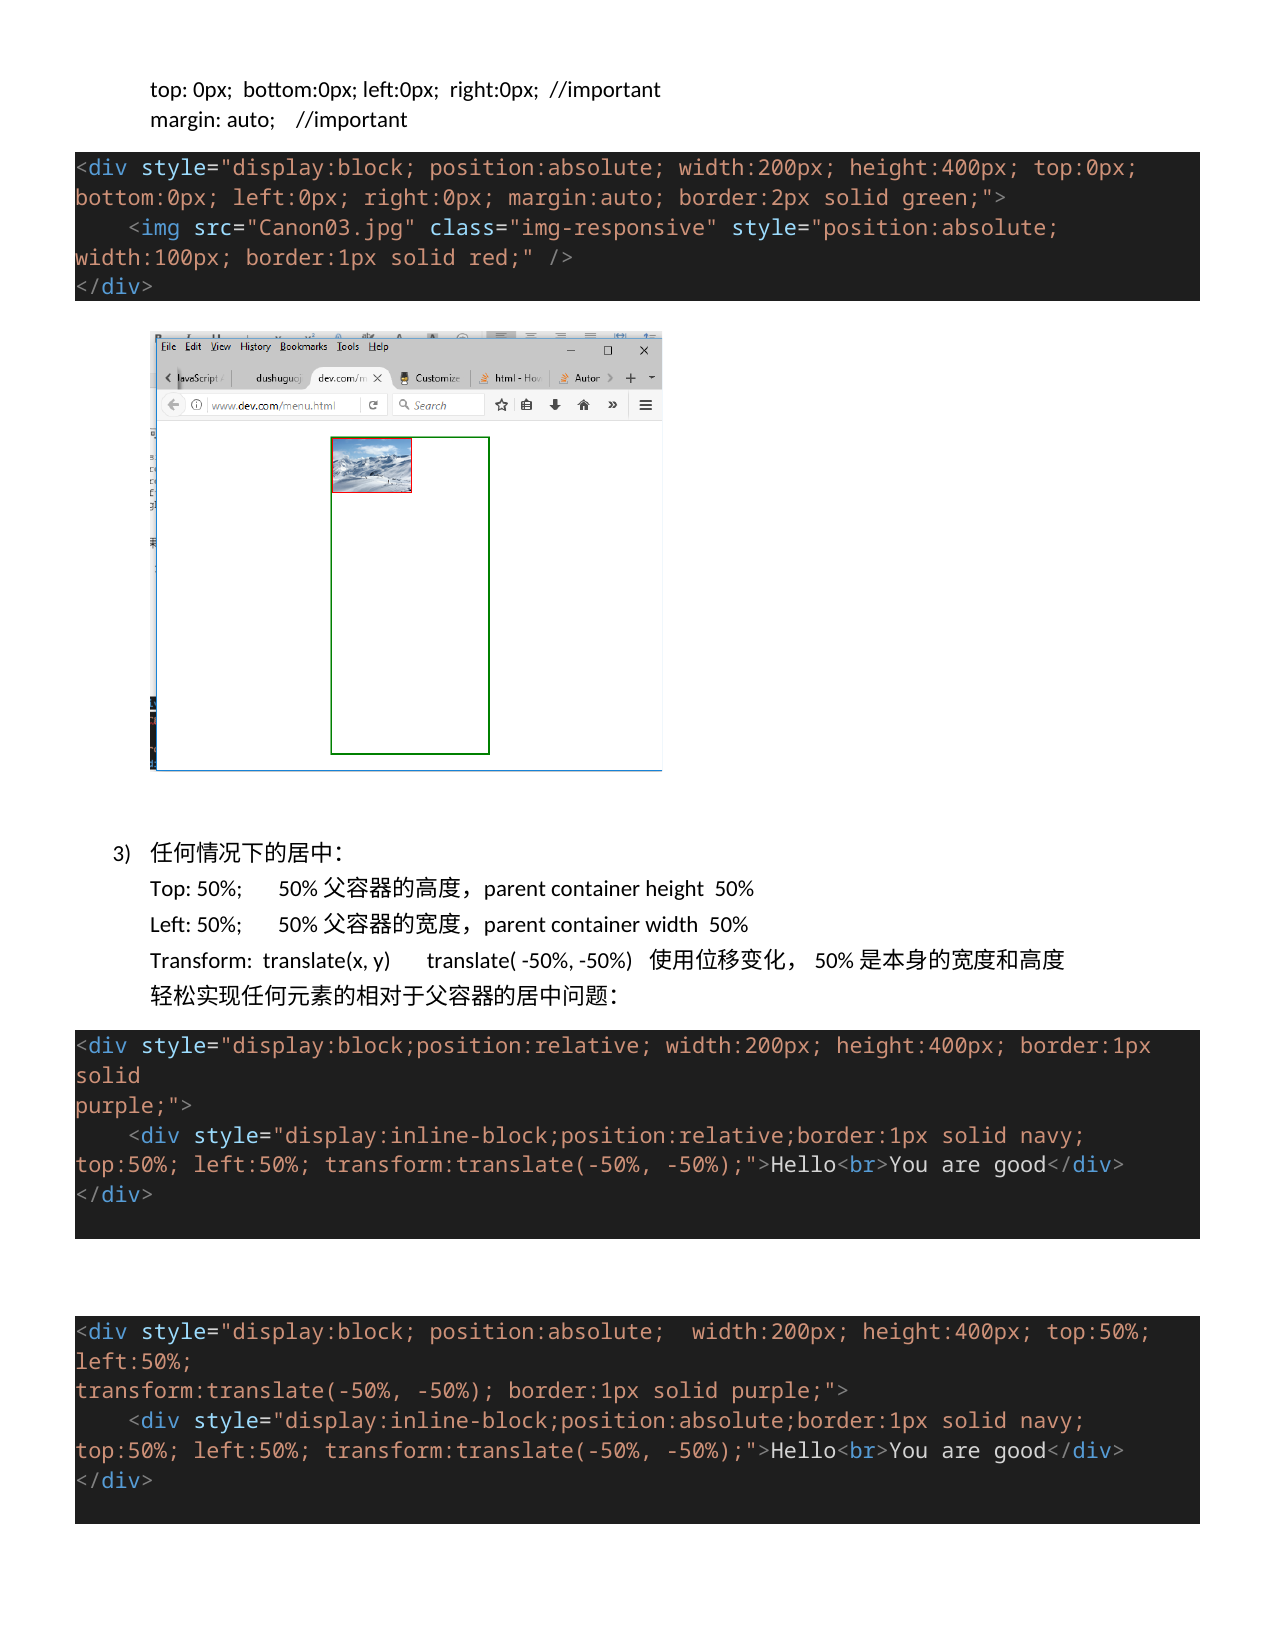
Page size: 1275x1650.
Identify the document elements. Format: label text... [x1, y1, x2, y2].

list Top: 50%; 50% 父容器的高度，parent container height 50% [150, 870, 1200, 903]
text </div> [75, 1465, 1200, 1495]
text purple;"> [75, 1090, 1200, 1120]
picture [150, 331, 663, 772]
text transform:translate(-50%, -50%); border:1px solid purple;"> [75, 1376, 1200, 1405]
text <div style="display:inline-block;position:relative;border:1px solid navy; top:50%; left:50%; transform:translate(-50%, -50%);">Hello<br>You are good</div> [75, 1120, 1200, 1179]
text <div style="display:block; position:absolute; width:200px; height:400px; top:0px; bottom:0px; left:0px; right:0px; margin:auto; border:2px solid green;"> [75, 152, 1200, 212]
list 轻松实现任何元素的相对于父容器的居中问题： [150, 978, 1200, 1011]
text <div style="display:inline-block;position:absolute;border:1px solid navy; top:50%; left:50%; transform:translate(-50%, -50%);">Hello<br>You are good</div> [75, 1405, 1200, 1465]
text <img src="Canon03.jpg" class="img-responsive" style="position:absolute; width:100px; border:1px solid red;" /> [75, 212, 1200, 271]
list margin: auto; //important [150, 105, 1200, 133]
text </div> [75, 1179, 1200, 1209]
text <div style="display:block;position:relative; width:200px; height:400px; border:1px solid [75, 1030, 1200, 1090]
list Transform: translate(x, y) translate( -50%, -50%) 使用位移变化， 50% 是本身的宽度和高度 [150, 942, 1200, 975]
text </div> [75, 271, 1200, 301]
list Left: 50%; 50% 父容器的宽度，parent container width 50% [150, 906, 1200, 939]
text <div style="display:block; position:absolute; width:200px; height:400px; top:50%; left:50%; [75, 1316, 1200, 1376]
list 任何情况下的居中： [112, 834, 1200, 868]
list top: 0px; bottom:0px; left:0px; right:0px; //important [150, 75, 1200, 103]
